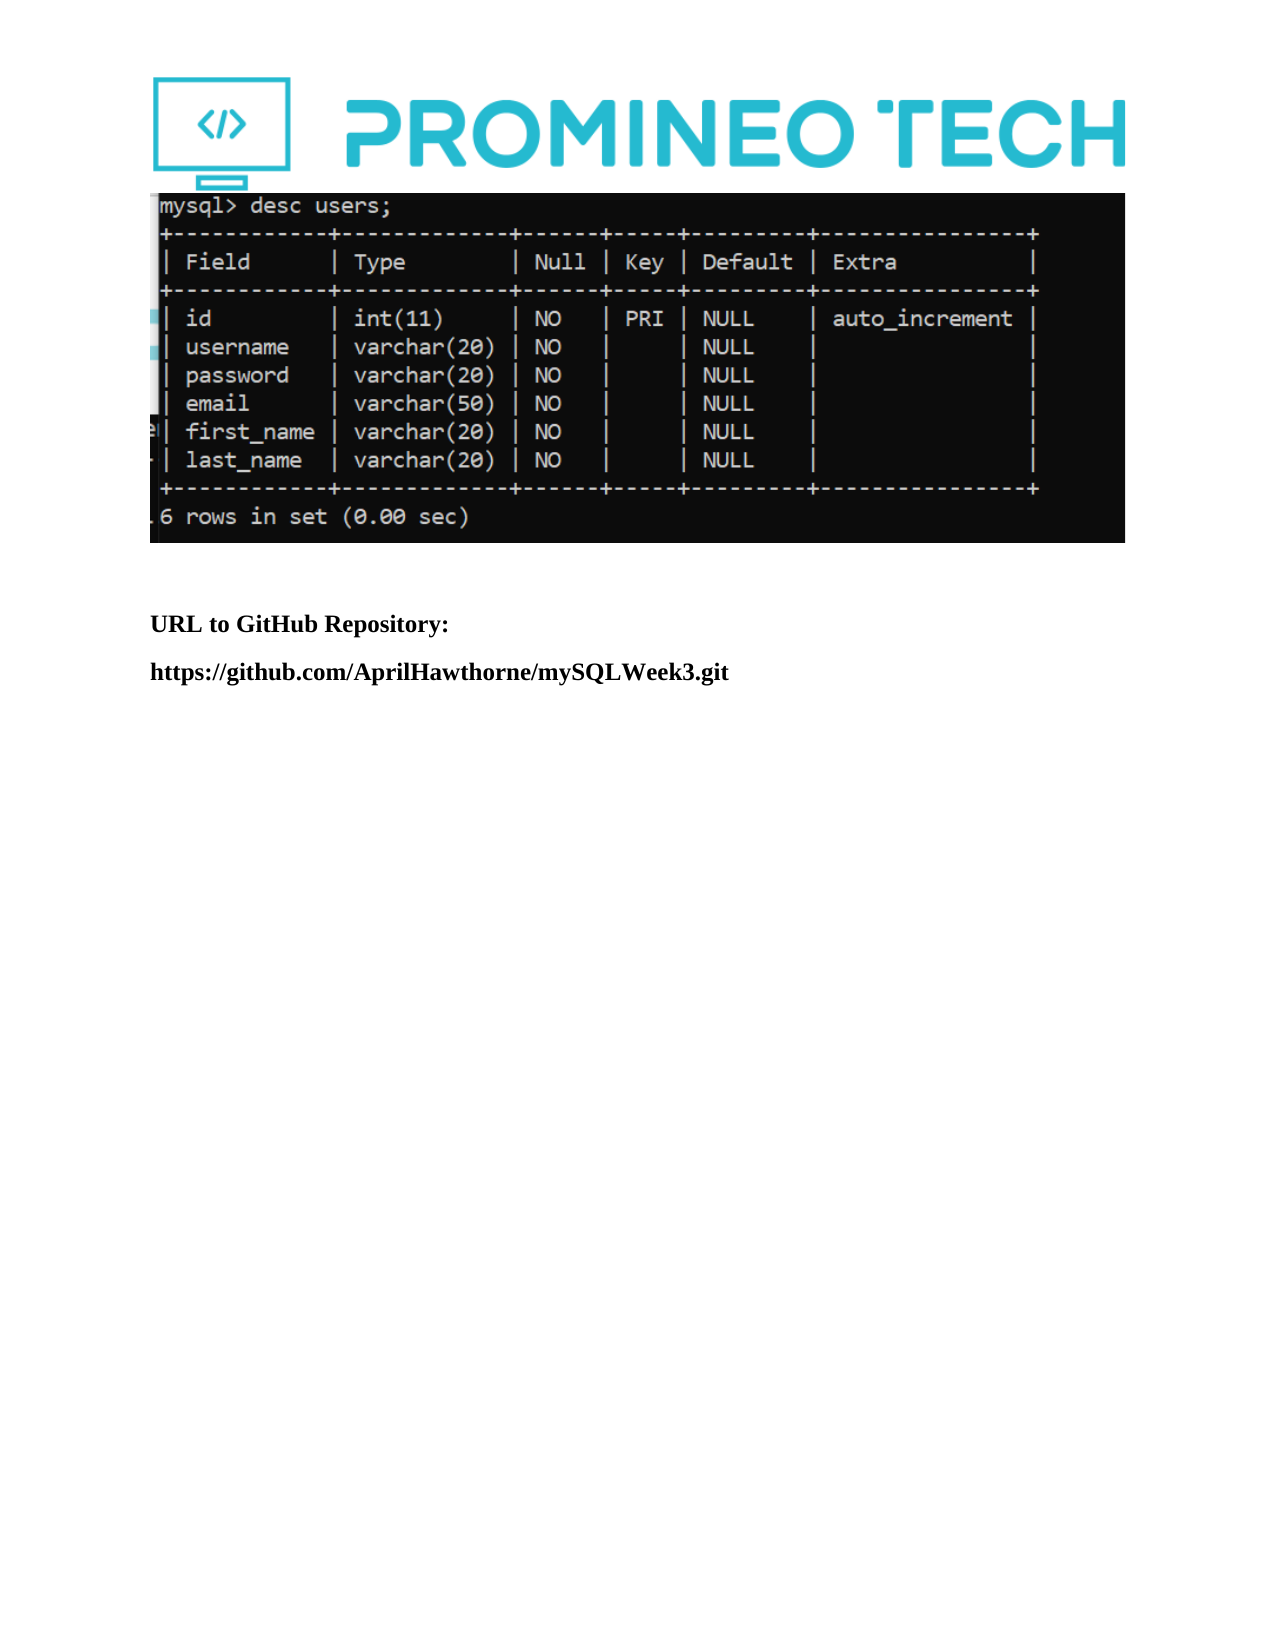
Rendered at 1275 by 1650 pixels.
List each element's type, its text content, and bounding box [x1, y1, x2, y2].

text https://github.com/AprilHawthorne/mySQLWeek3.git [150, 657, 1125, 686]
picture [150, 75, 1125, 543]
text URL to GitHub Repository: [150, 609, 1125, 638]
